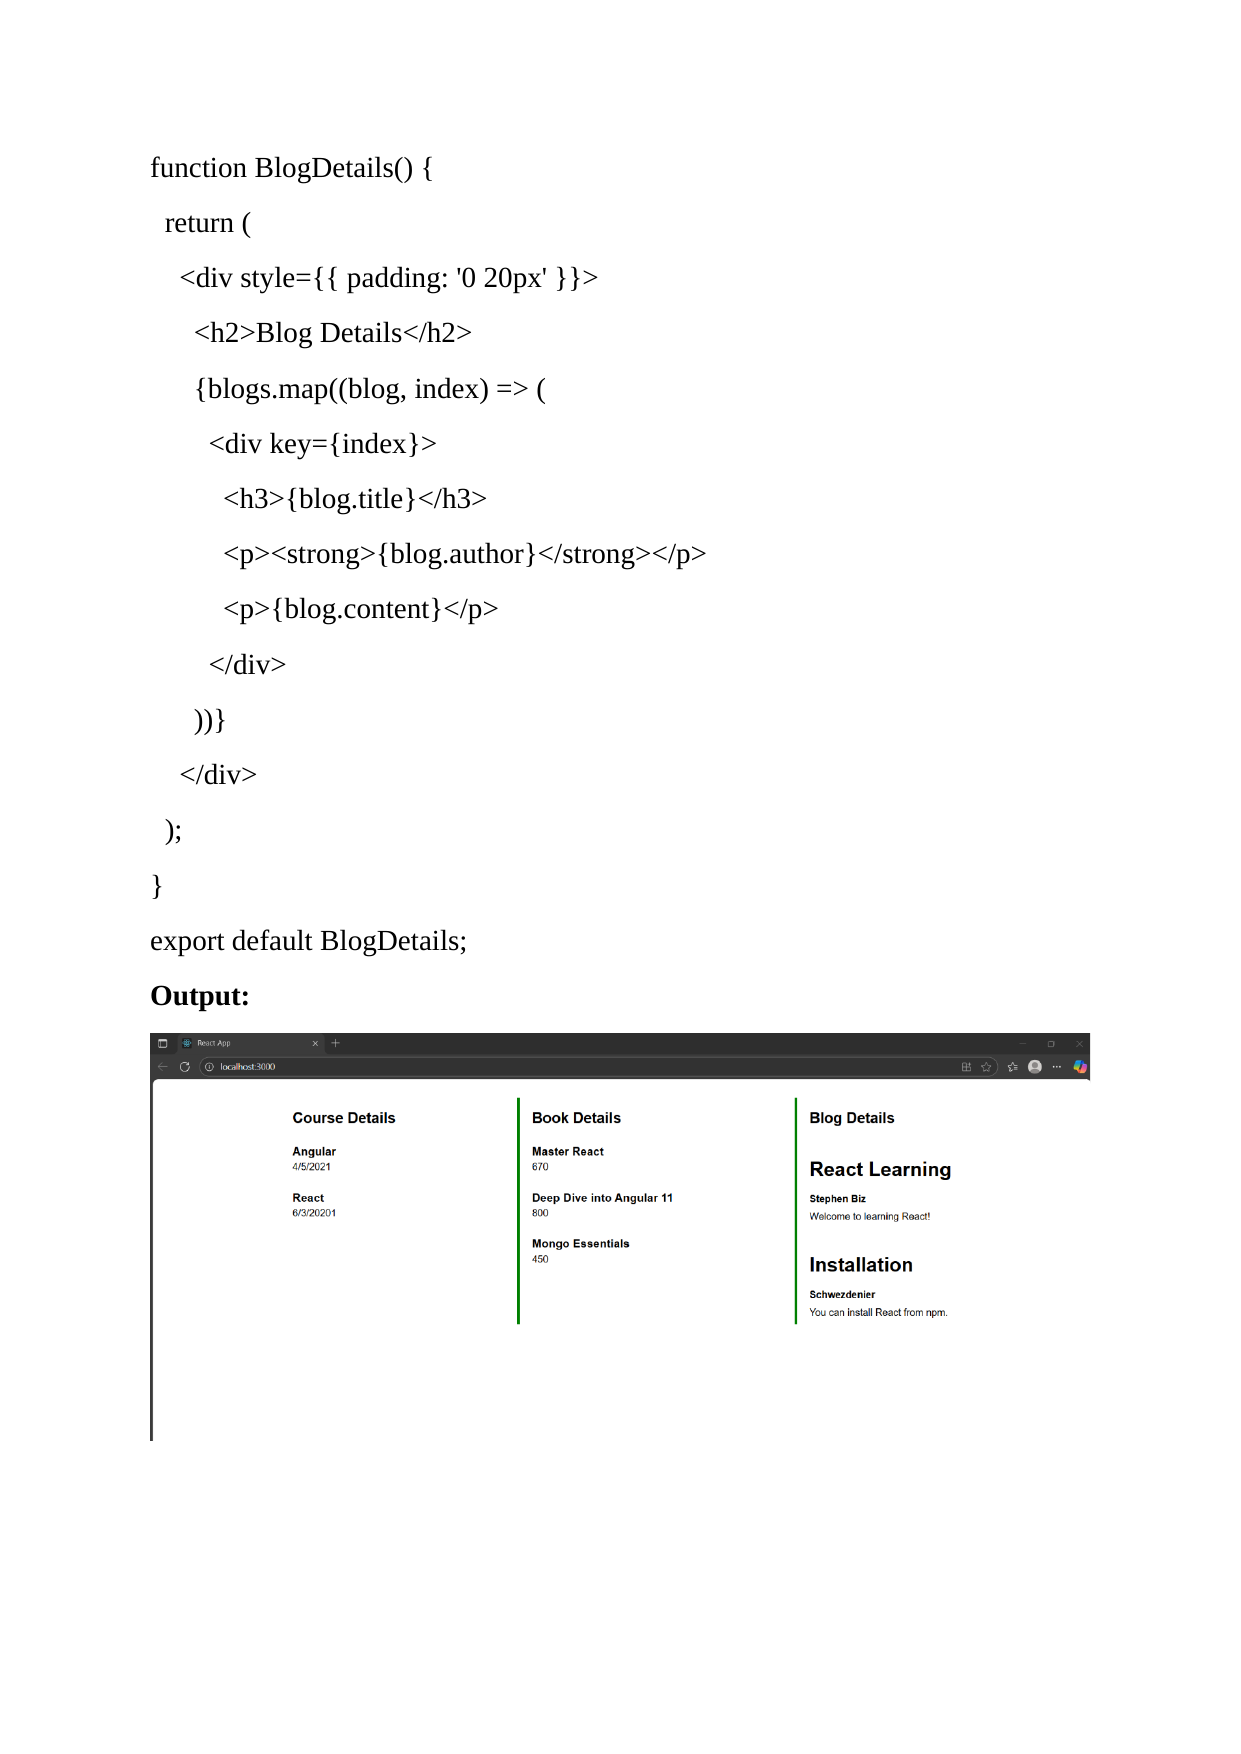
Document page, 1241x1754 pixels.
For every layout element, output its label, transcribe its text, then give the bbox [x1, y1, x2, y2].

text <p>{blog.content}</p> [150, 592, 1090, 625]
text ); [150, 812, 1090, 846]
picture [150, 1033, 1091, 1441]
text ))} [150, 702, 1090, 736]
text <h3>{blog.title}</h3> [150, 481, 1090, 515]
text export default BlogDetails; [150, 923, 1090, 956]
text function BlogDetails() { [150, 150, 1090, 183]
text </div> [150, 757, 1090, 791]
text {blogs.map((blog, index) => ( [150, 371, 1090, 404]
text <div key={index}> [150, 426, 1090, 459]
text </div> [150, 647, 1090, 680]
text } [150, 868, 1090, 901]
text <div style={{ padding: '0 20px' }}> [150, 260, 1090, 294]
text <h2>Blog Details</h2> [150, 316, 1090, 349]
text Output: [150, 978, 1090, 1012]
text <p><strong>{blog.author}</strong></p> [150, 536, 1090, 570]
text return ( [150, 205, 1090, 239]
